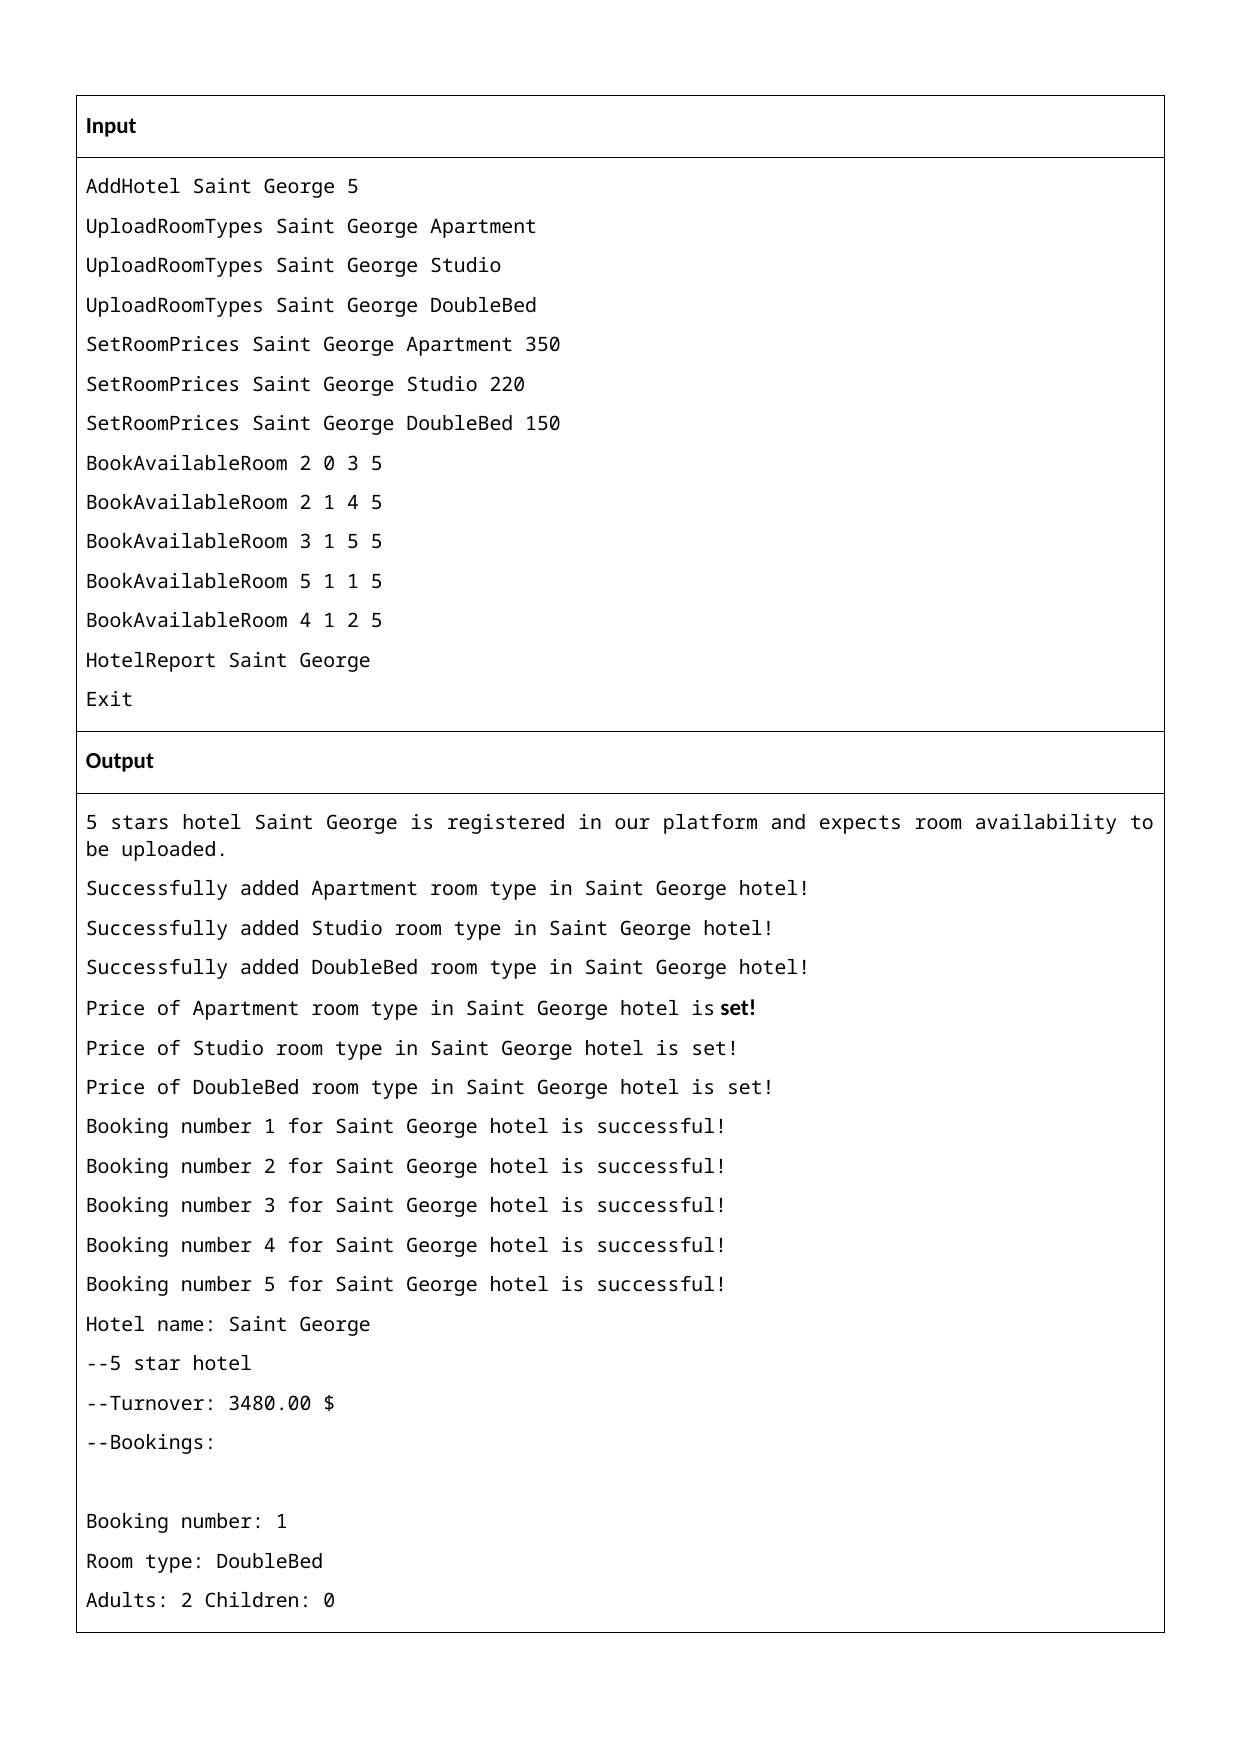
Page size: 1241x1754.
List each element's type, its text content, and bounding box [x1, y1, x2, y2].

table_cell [77, 794, 1164, 1632]
table_cell Output [77, 732, 1164, 793]
table_cell AddHotel Saint George 5 UploadRoomTypes Saint George Apartment UploadRoomTypes Saint George Studio UploadRoomTypes Saint George DoubleBed SetRoomPrices Saint George Apartment 350 SetRoomPrices Saint George Studio 220 SetRoomPrices Saint George DoubleBed 150 BookAvailableRoom 2 0 3 5 BookAvailableRoom 2 1 4 5 BookAvailableRoom 3 1 5 5 BookAvailableRoom 5 1 1 5 BookAvailableRoom 4 1 2 5 HotelReport Saint George Exit [77, 158, 1164, 731]
table_cell Input [77, 96, 1164, 157]
